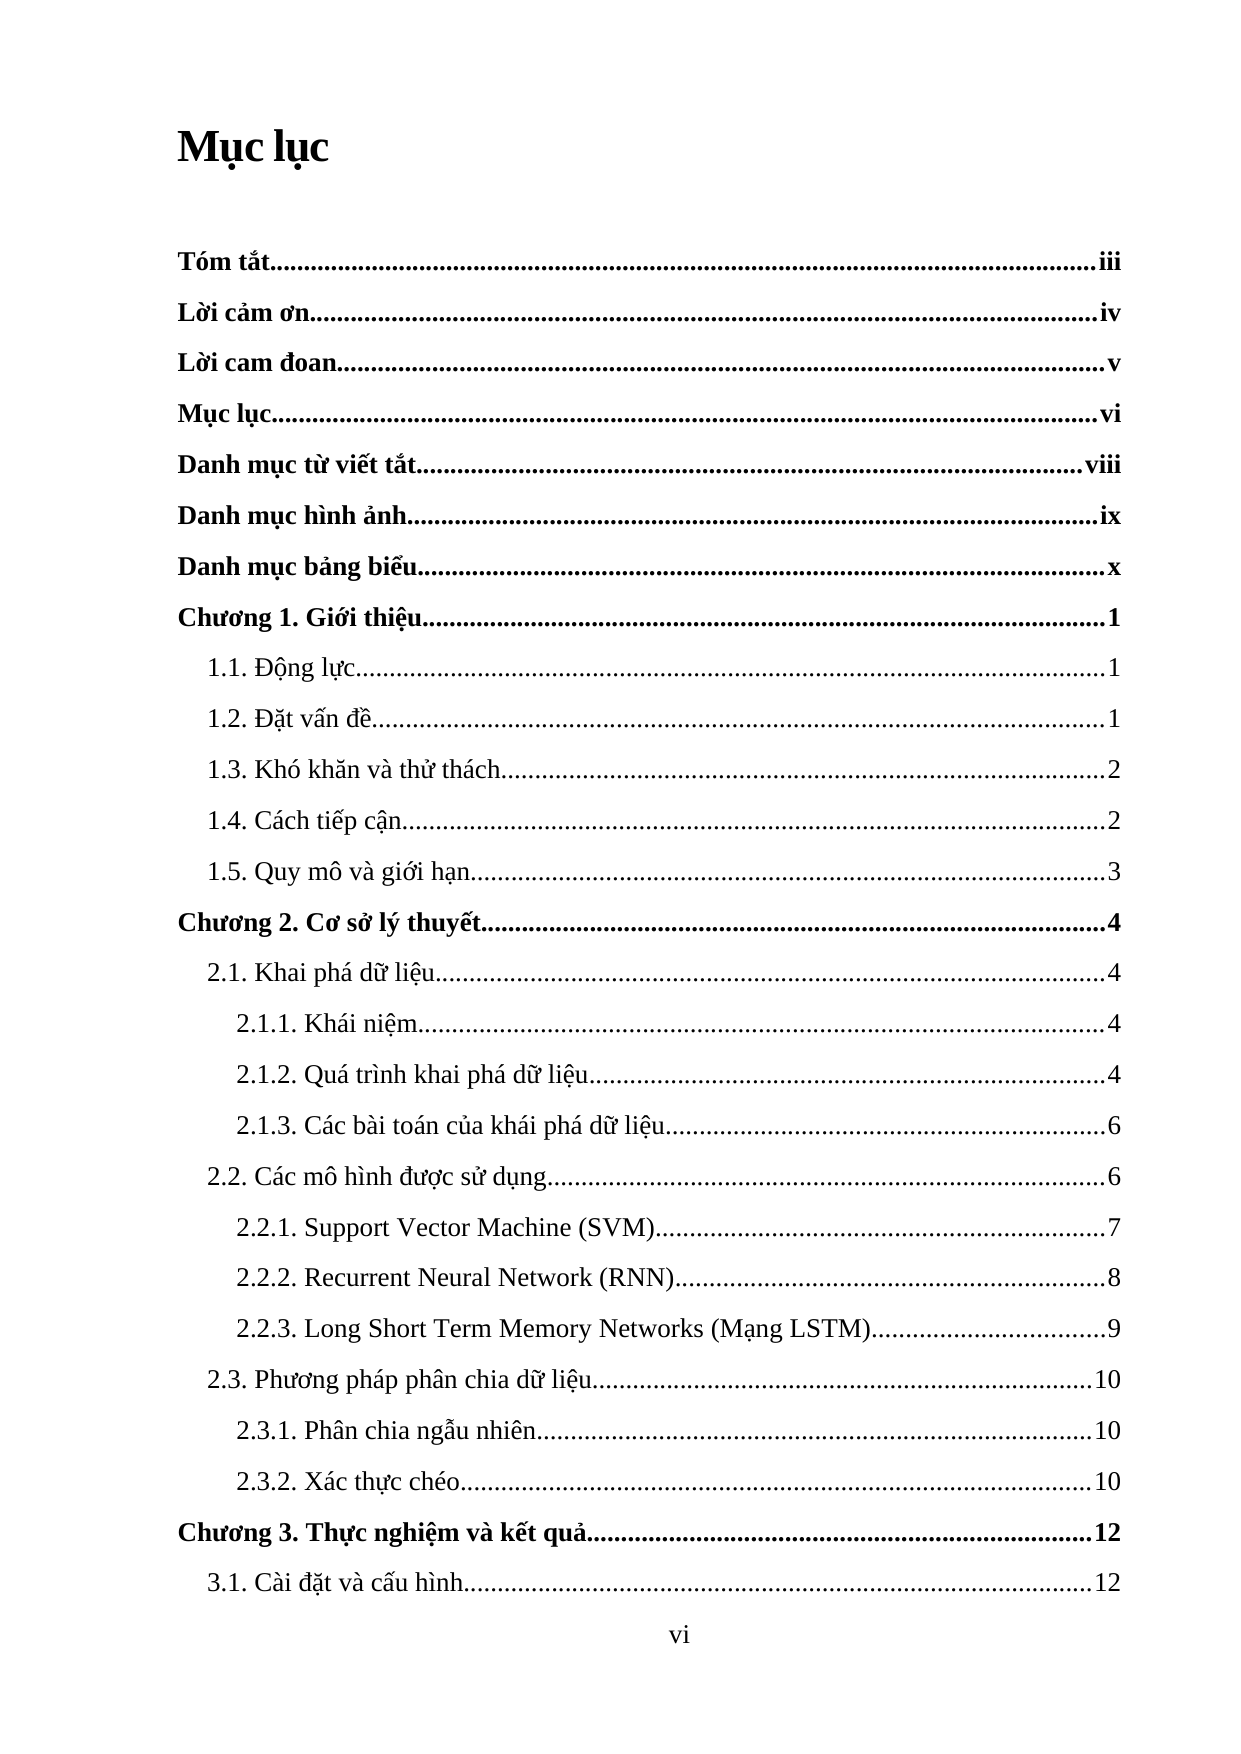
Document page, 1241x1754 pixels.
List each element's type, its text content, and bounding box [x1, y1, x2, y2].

title Mục lục [177, 118, 1122, 171]
